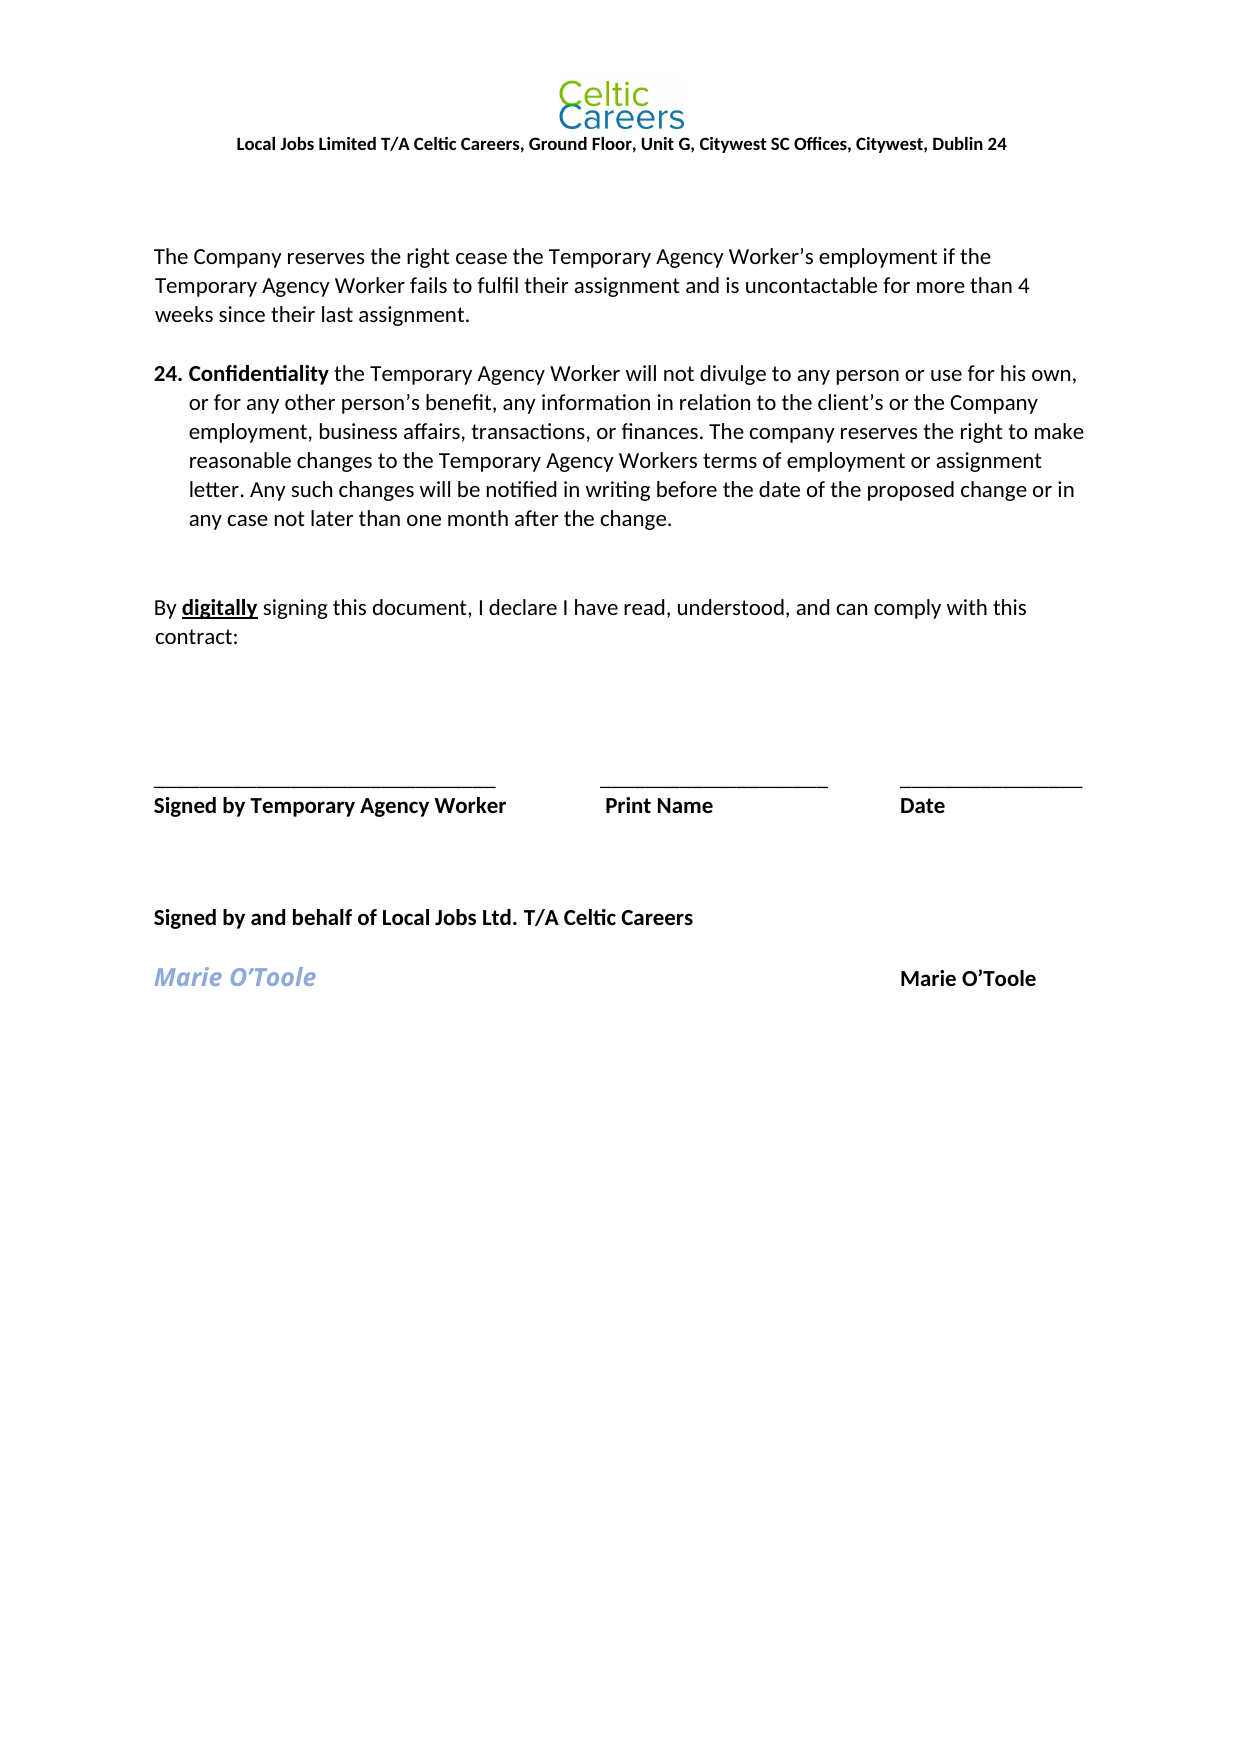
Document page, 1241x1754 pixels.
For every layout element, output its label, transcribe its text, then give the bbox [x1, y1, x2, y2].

text Marie O’Toole Marie O’Toole [154, 959, 1090, 994]
text Signed by Temporary Agency Worker Print Name Date [154, 791, 1090, 819]
text By digitally signing this document, I declare I have read, understood, and can comply with this contract: [154, 593, 1090, 650]
text ______________________________ ____________________ ________________ [154, 763, 1090, 791]
text The Company reserves the right cease the Temporary Agency Worker’s employment if the Temporary Agency Worker fails to fulfil their assignment and is uncontactable for more than 4 weeks since their last assignment. [154, 242, 1090, 328]
picture [558, 75, 686, 132]
list Confidentiality the Temporary Agency Worker will not divulge to any person or use for his own, or for any other person’s benefit, any information in relation to the client’s or the Company employment, business affairs, transactions, or finances. The company reserves the right to make reasonable changes to the Temporary Agency Workers terms of employment or assignment letter. Any such changes will be notified in writing before the date of the proposed change or in any case not later than one month after the change. [154, 359, 1090, 532]
text Signed by and behalf of Local Jobs Ltd. T/A Celtic Careers [154, 903, 1090, 932]
